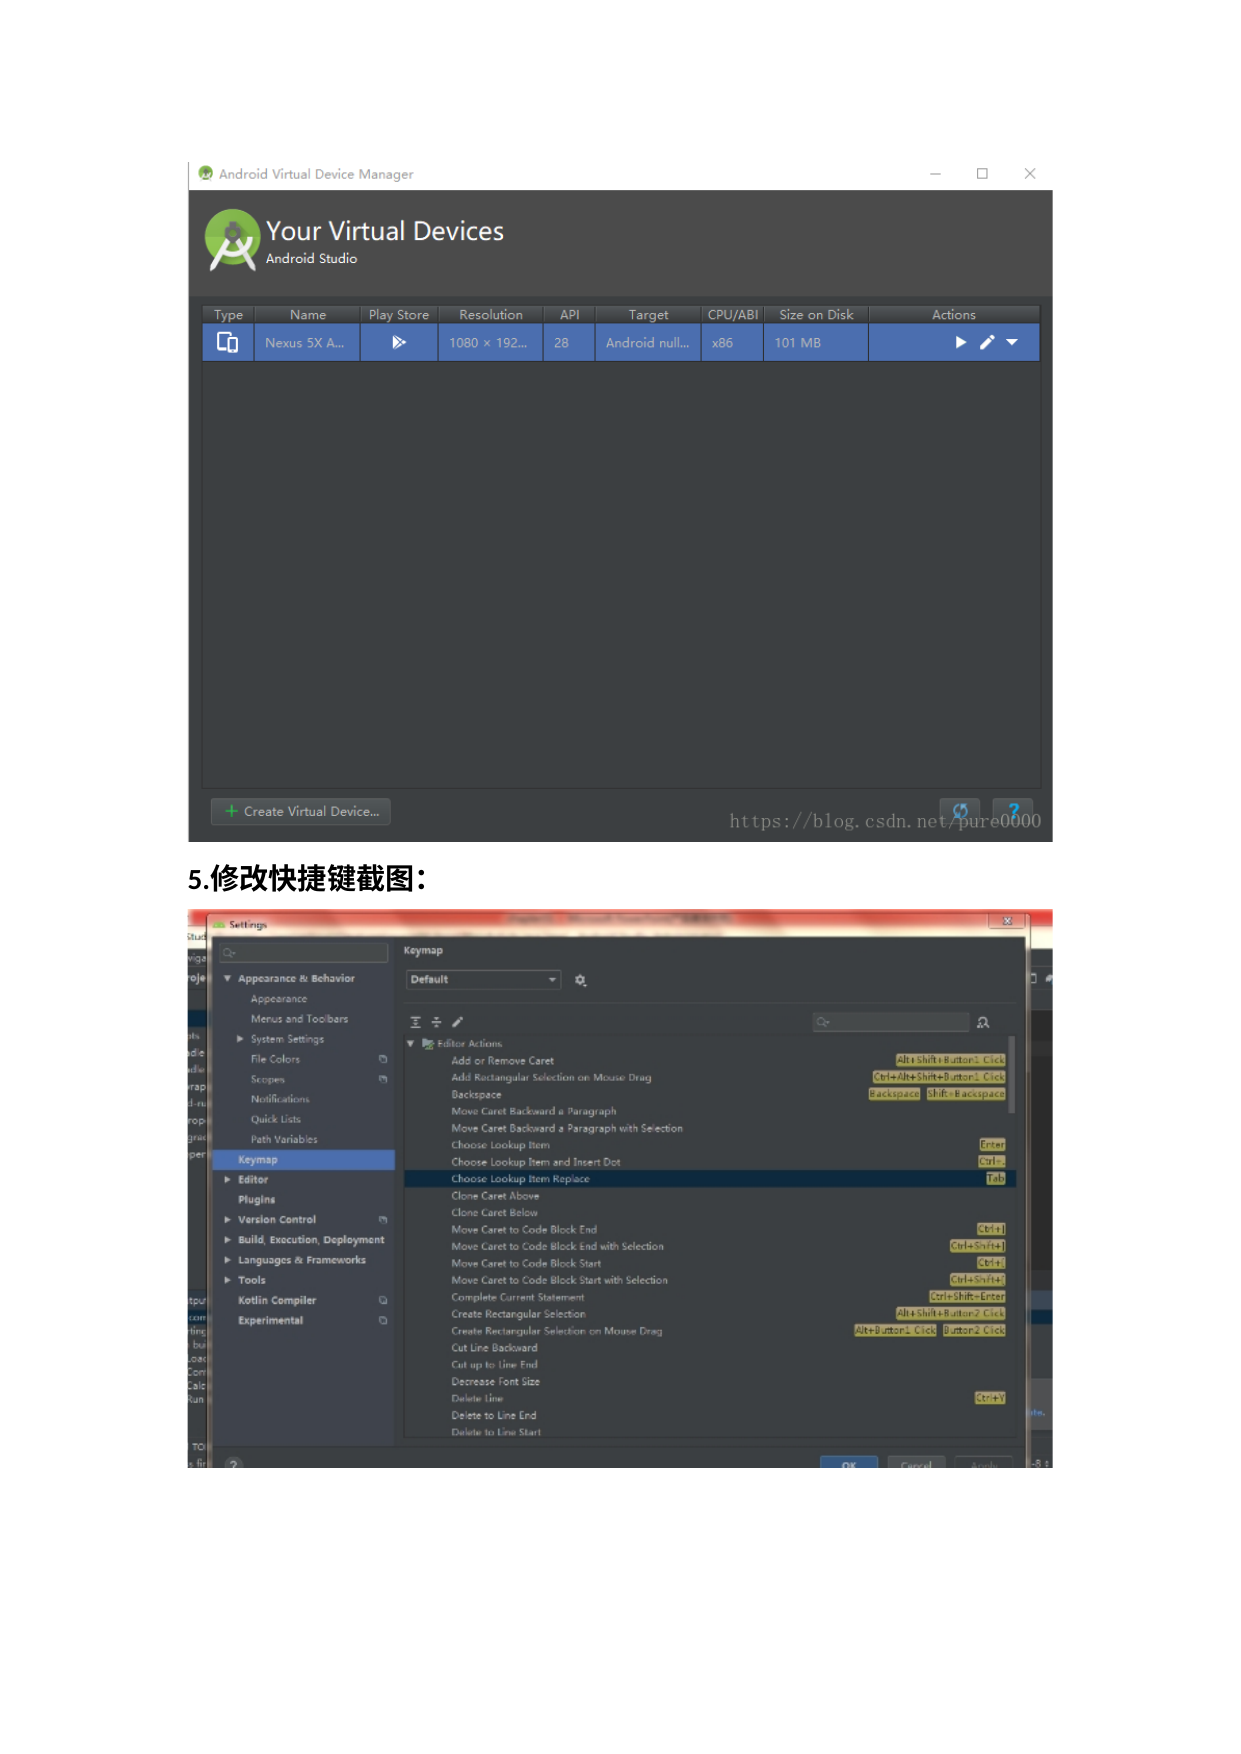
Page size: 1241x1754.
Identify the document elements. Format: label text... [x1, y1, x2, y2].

text 5.修改快捷键截图： [187, 844, 1053, 909]
picture [187, 162, 1053, 842]
picture [187, 909, 1053, 1468]
